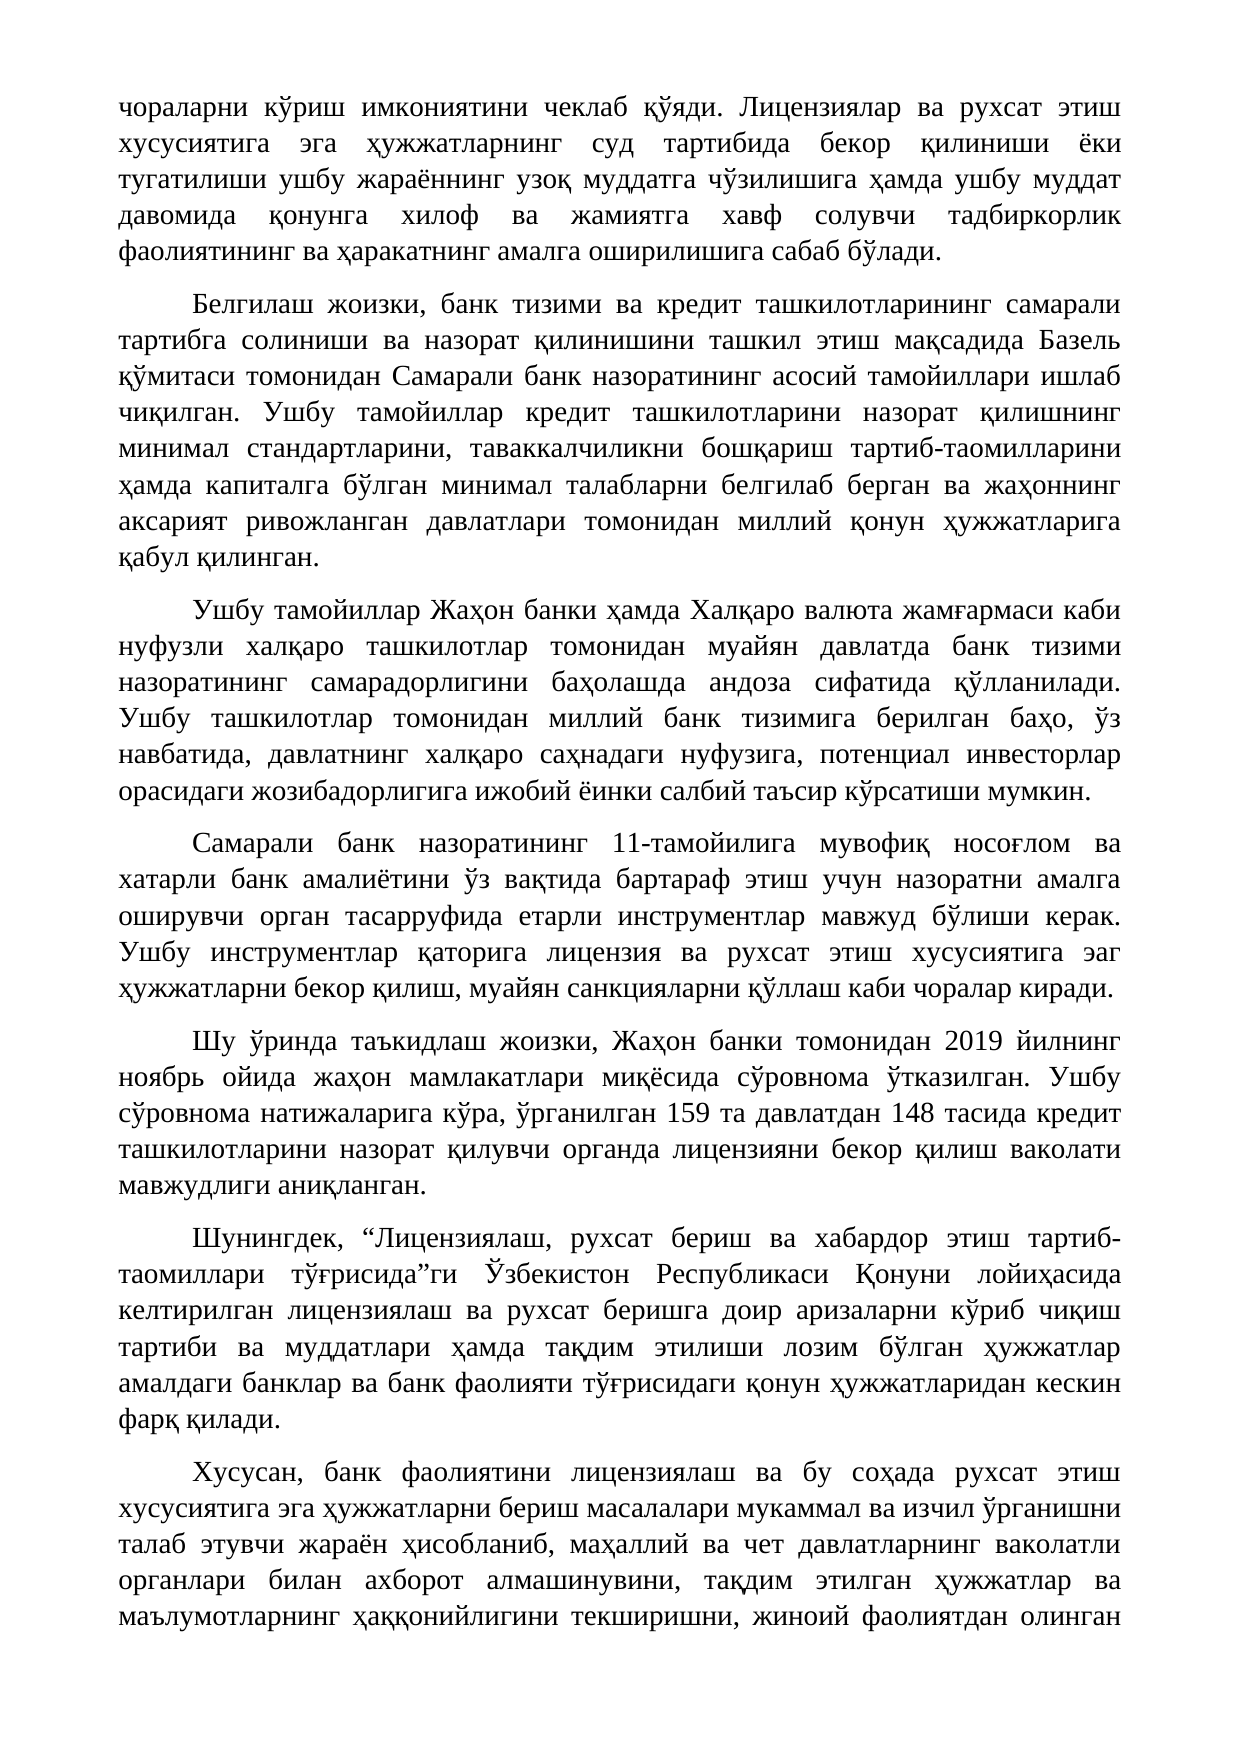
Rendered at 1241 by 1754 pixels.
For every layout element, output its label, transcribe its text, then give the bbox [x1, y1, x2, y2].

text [118, 89, 1122, 267]
text Шунингдек, “Лицензиялаш, рухсат бериш ва хабардор этиш тартиб-таомиллари тўғрисида”ги Ўзбекистон Республикаси Қонуни лойиҳасида келтирилган лицензиялаш ва рухсат беришга доир аризаларни кўриб чиқиш тартиби ва муддатлари ҳамда тақдим этилиши лозим бўлган ҳужжатлар амалдаги банклар ва банк фаолияти тўғрисидаги қонун ҳужжатларидан кескин фарқ қилади. [118, 1220, 1122, 1434]
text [118, 1454, 1122, 1632]
text Белгилаш жоизки, банк тизими ва кредит ташкилотларининг самарали тартибга солиниши ва назорат қилинишини ташкил этиш мақсадида Базель қўмитаси томонидан Самарали банк назоратининг асосий тамойиллари ишлаб чиқилган. Ушбу тамойиллар кредит ташкилотларини назорат қилишнинг минимал стандартларини, таваккалчиликни бошқариш тартиб-таомилларини ҳамда капиталга бўлган минимал талабларни белгилаб берган ва жаҳоннинг аксарият ривожланган давлатлари томонидан миллий қонун ҳужжатларига қабул қилинган. [118, 286, 1122, 573]
text Ушбу тамойиллар Жаҳон банки ҳамда Халқаро валюта жамғармаси каби нуфузли халқаро ташкилотлар томонидан муайян давлатда банк тизими назоратининг самарадорлигини баҳолашда андоза сифатида қўлланилади. Ушбу ташкилотлар томонидан миллий банк тизимига берилган баҳо, ўз навбатида, давлатнинг халқаро саҳнадаги нуфузига, потенциал инвесторлар орасидаги жозибадорлигига ижобий ёинки салбий таъсир кўрсатиши мумкин. [118, 592, 1122, 806]
text Шу ўринда таъкидлаш жоизки, Жаҳон банки томонидан 2019 йилнинг ноябрь ойида жаҳон мамлакатлари миқёсида сўровнома ўтказилган. Ушбу сўровнома натижаларига кўра, ўрганилган 159 та давлатдан 148 тасида кредит ташкилотларини назорат қилувчи органда лицензияни бекор қилиш ваколати мавжудлиги аниқланган. [118, 1023, 1122, 1201]
text Самарали банк назоратининг 11-тамойилига мувофиқ носоғлом ва хатарли банк амалиётини ўз вақтида бартараф этиш учун назоратни амалга оширувчи орган тасарруфида етарли инструментлар мавжуд бўлиши керак. Ушбу инструментлар қаторига лицензия ва рухсат этиш хусусиятига эаг ҳужжатларни бекор қилиш, муайян санкцияларни қўллаш каби чоралар киради. [118, 825, 1122, 1003]
